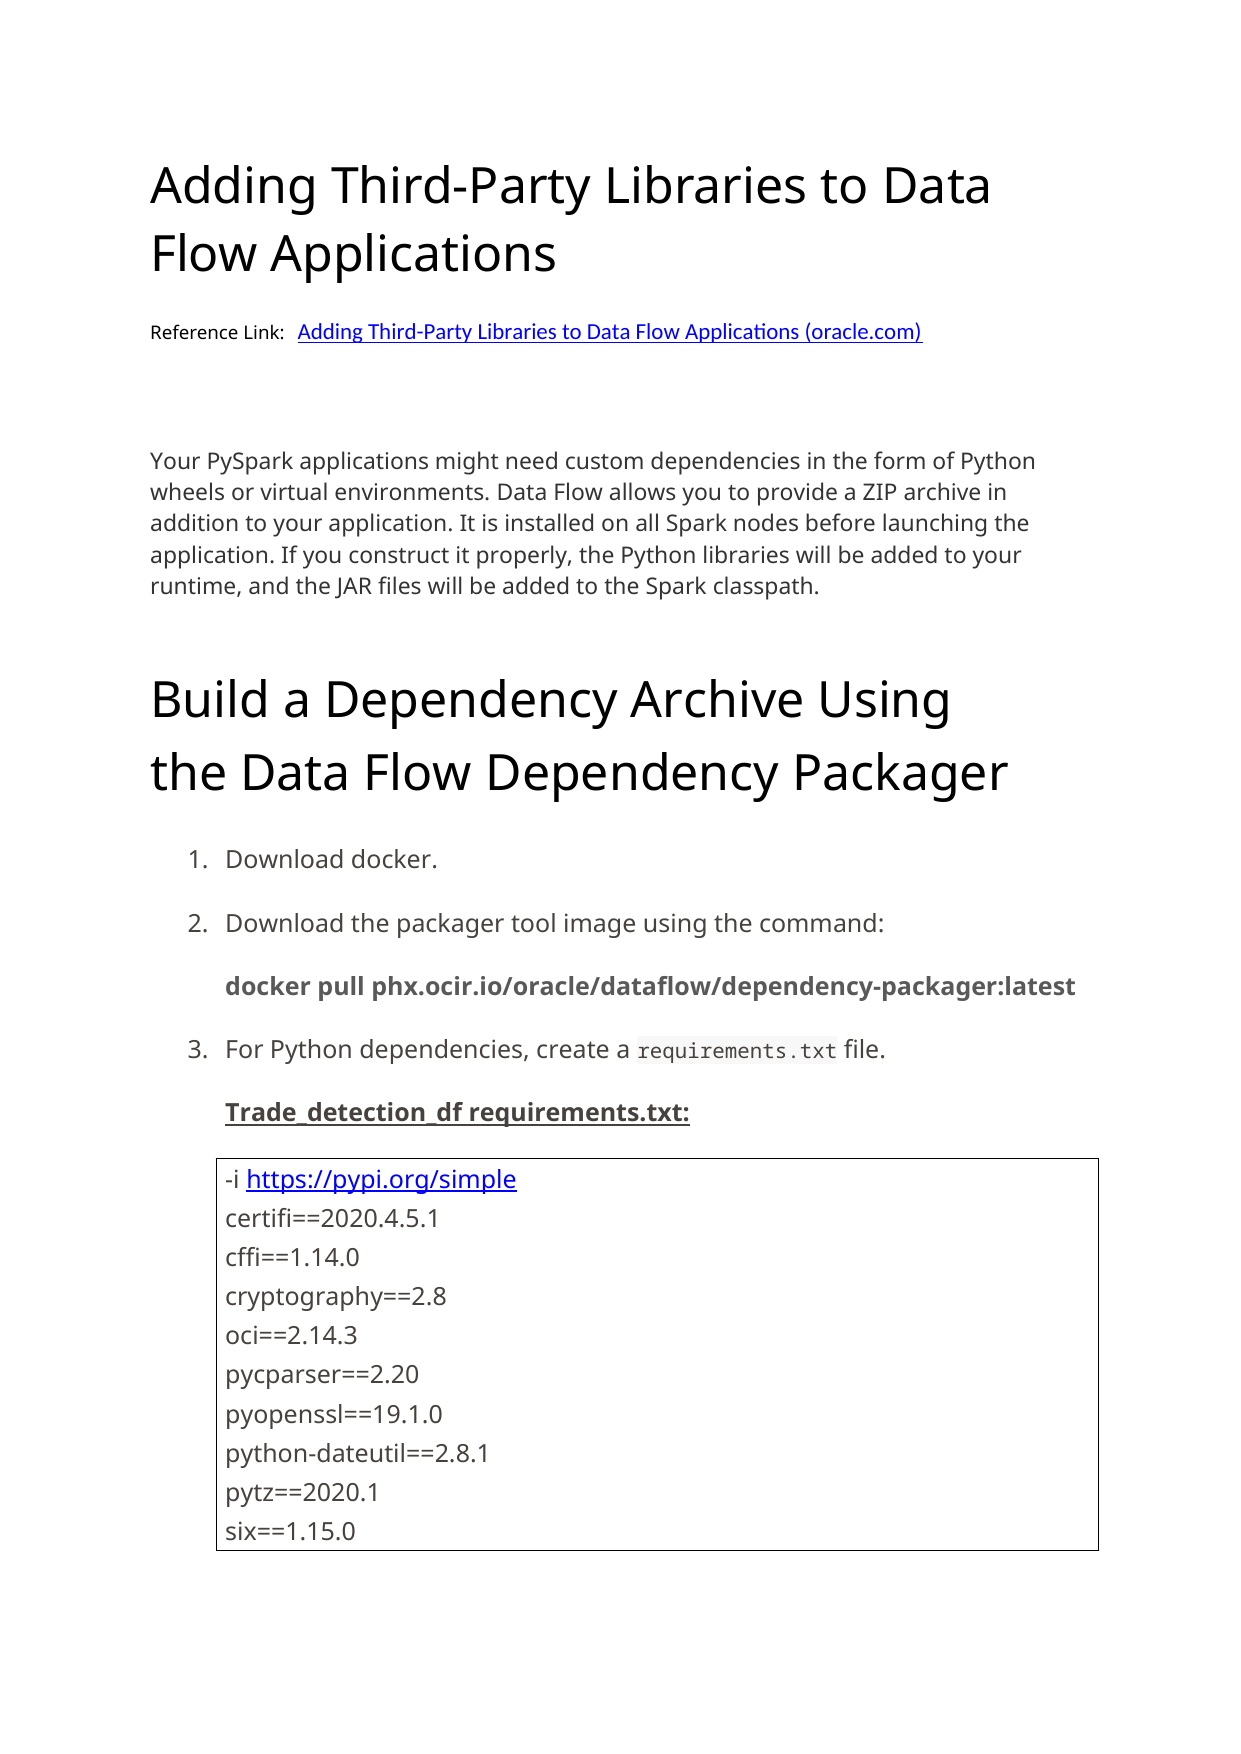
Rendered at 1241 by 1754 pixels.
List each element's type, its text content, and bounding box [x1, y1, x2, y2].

text cffi==1.14.0 [217, 1236, 1098, 1274]
text Adding Third-Party Libraries to Data Flow Applications [150, 150, 1090, 286]
list Download the packager tool image using the command: [187, 905, 1090, 939]
text pycparser==2.20 [217, 1354, 1098, 1391]
text python-dateutil==2.8.1 [217, 1432, 1098, 1469]
text Reference Link: Adding Third-Party Libraries to Data Flow Applications (oracle.com) [150, 317, 1090, 346]
text pytz==2020.1 [217, 1471, 1098, 1509]
text Your PySpark applications might need custom dependencies in the form of Python wheels or virtual environments. Data Flow allows you to provide a ZIP archive in addition to your application. It is installed on all Spark nodes before launching the application. If you construct it properly, the Python libraries will be added to your runtime, and the JAR files will be added to the Spark classpath. [150, 445, 1090, 601]
text six==1.15.0 [217, 1511, 1098, 1550]
subtitle Build a Dependency Archive Using the Data Flow Dependency Packager [150, 664, 1090, 805]
text oci==2.14.3 [217, 1315, 1098, 1352]
list For Python dependencies, create a requirements.txt file. [187, 1032, 1090, 1066]
text certifi==2020.4.5.1 [217, 1197, 1098, 1234]
text pyopenssl==19.1.0 [217, 1393, 1098, 1430]
text -i https://pypi.org/simple [217, 1159, 1098, 1195]
text cryptography==2.8 [217, 1276, 1098, 1313]
text Trade_detection_df requirements.txt: [225, 1095, 1090, 1129]
text docker pull phx.ocir.io/oracle/dataflow/dependency-packager:latest [225, 968, 1090, 1002]
list Download docker. [187, 842, 1090, 876]
